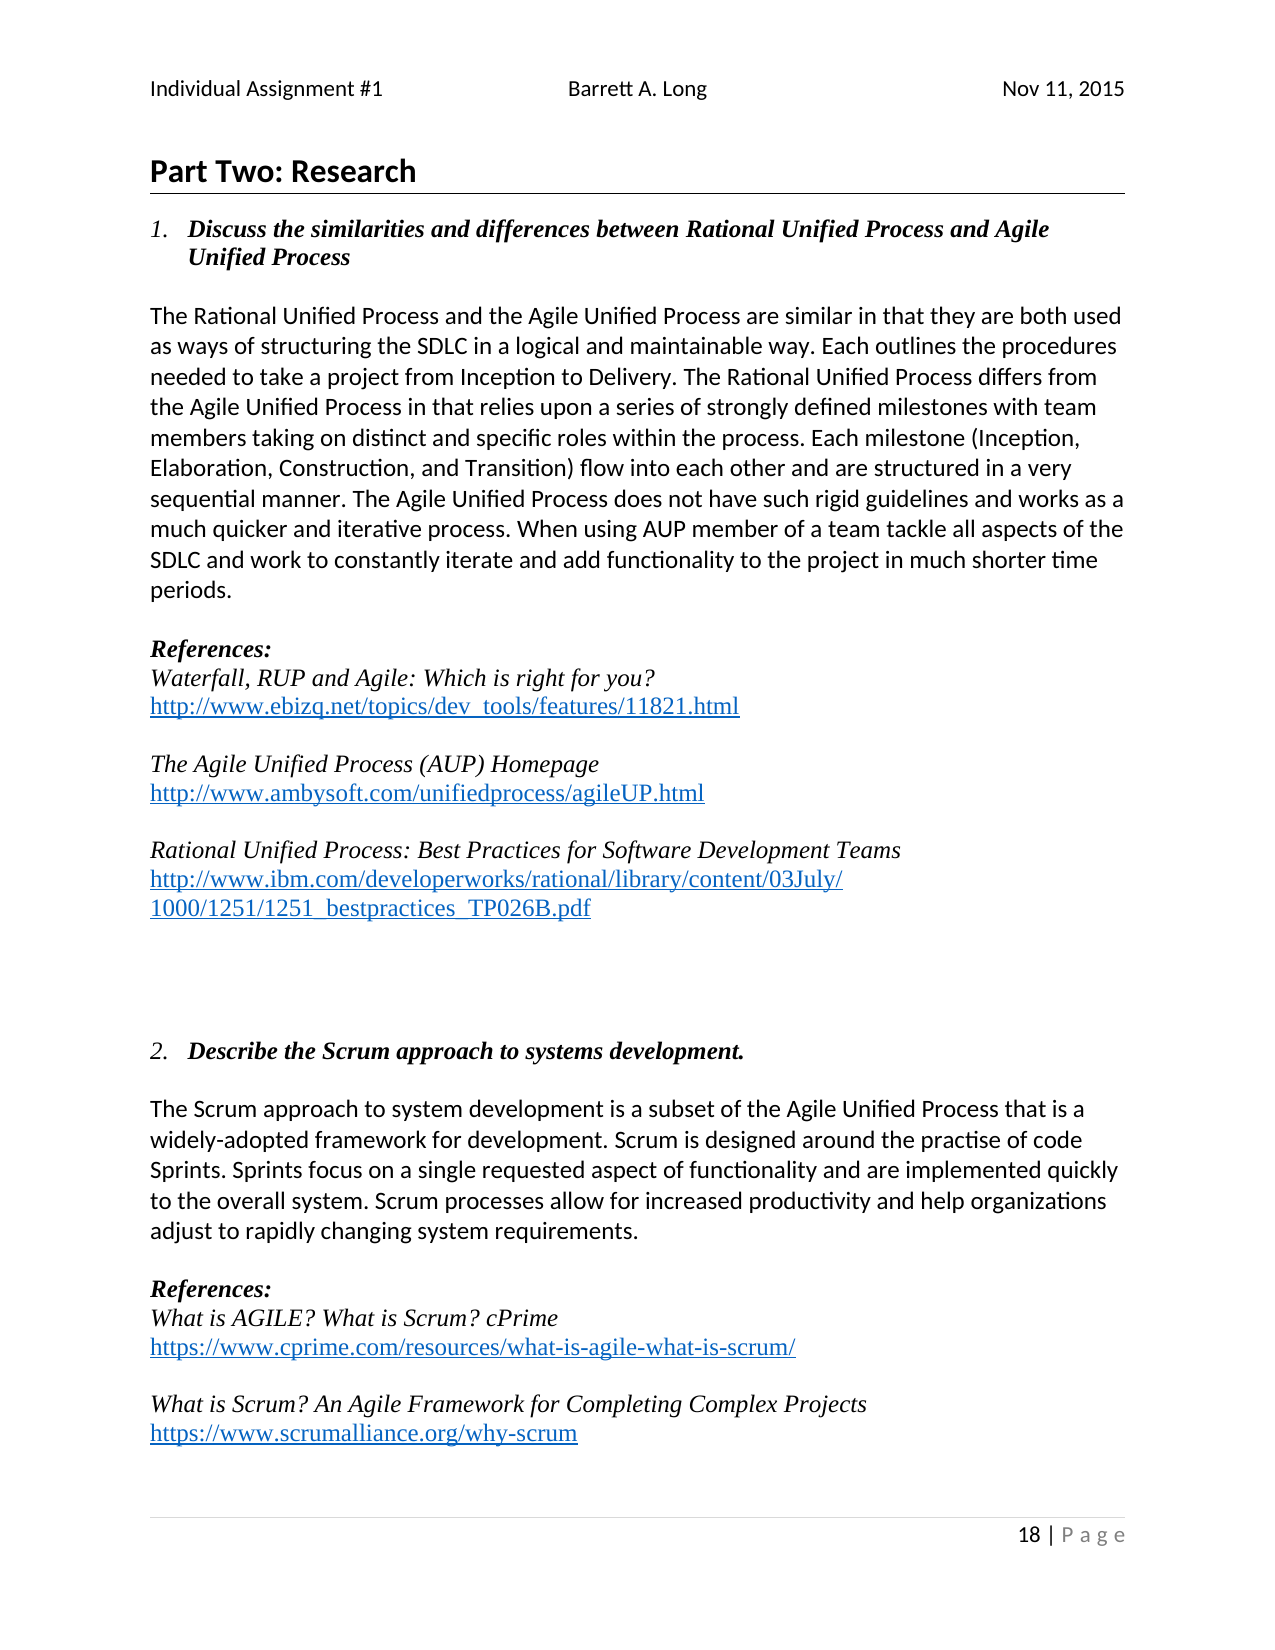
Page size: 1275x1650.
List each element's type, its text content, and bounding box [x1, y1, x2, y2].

text The Rational Unified Process and the Agile Unified Process are similar in that they are both used as ways of structuring the SDLC in a logical and maintainable way. Each outlines the procedures needed to take a project from Inception to Delivery. The Rational Unified Process differs from the Agile Unified Process in that relies upon a series of strongly defined milestones with team members taking on distinct and specific roles within the process. Each milestone (Inception, Elaboration, Construction, and Transition) flow into each other and are structured in a very sequential manner. The Agile Unified Process does not have such rigid guidelines and works as a much quicker and iterative process. When using AUP member of a team tackle all aspects of the SDLC and work to constantly iterate and add functionality to the project in much shorter time periods. [150, 300, 1125, 605]
text https://www.scrumalliance.org/why-scrum [150, 1418, 1125, 1447]
text http://www.ambysoft.com/unifiedprocess/agileUP.html [150, 778, 1125, 806]
text The Scrum approach to system development is a subset of the Agile Unified Process that is a widely-adopted framework for development. Scrum is designed around the practise of code Sprints. Sprints focus on a single requested aspect of functionality and are implemented quickly to the overall system. Scrum processes allow for increased productivity and help organizations adjust to rapidly changing system requirements. [150, 1093, 1125, 1246]
text Waterfall, RUP and Agile: Which is right for you? http://www.ebizq.net/topics/dev_tools/features/11821.html [150, 663, 1125, 720]
list Describe the Scrum approach to systems development. [150, 1036, 1125, 1064]
text The Agile Unified Process (AUP) Homepage [150, 749, 1125, 778]
text References: [150, 1274, 1125, 1303]
text What is AGILE? What is Scrum? cPrime [150, 1303, 1125, 1332]
text What is Scrum? An Agile Framework for Completing Complex Projects [150, 1389, 1125, 1418]
text Part Two: Research [150, 150, 1125, 193]
list Discuss the similarities and differences between Rational Unified Process and Agile Unified Process [150, 214, 1125, 271]
text https://www.cprime.com/resources/what-is-agile-what-is-scrum/ [150, 1332, 1125, 1361]
text Rational Unified Process: Best Practices for Software Development Teams [150, 835, 1125, 864]
text http://www.ibm.com/developerworks/rational/library/content/03July/1000/1251/1251_bestpractices_TP026B.pdf [150, 864, 1125, 921]
text References: [150, 634, 1125, 663]
